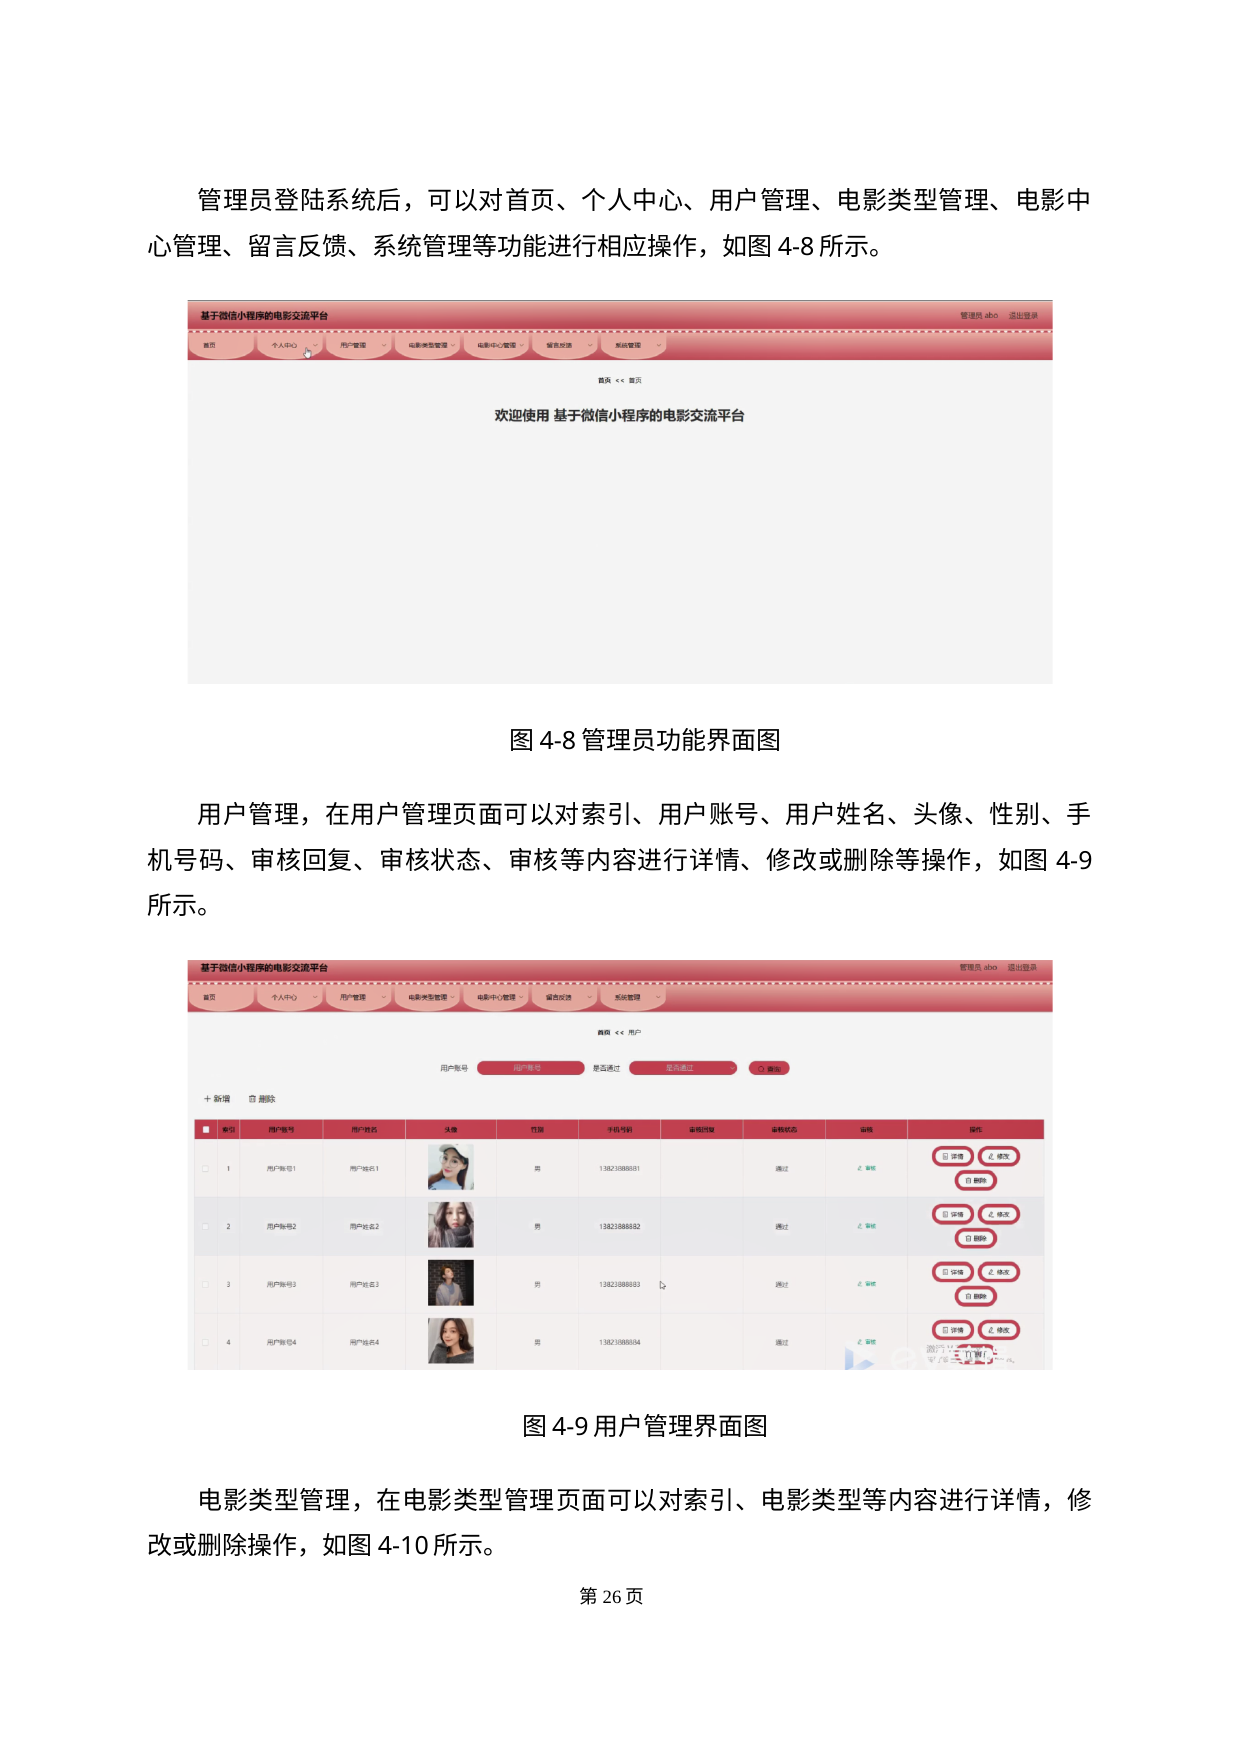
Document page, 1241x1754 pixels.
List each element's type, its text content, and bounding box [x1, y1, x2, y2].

text 管理员登陆系统后，可以对首页、个人中心、用户管理、电影类型管理、电影中心管理、留言反馈、系统管理等功能进行相应操作，如图4-8所示。 [148, 181, 1092, 262]
picture [187, 300, 1053, 684]
text 图4-8管理员功能界面图 [148, 720, 1092, 757]
text 电影类型管理，在电影类型管理页面可以对索引、电影类型等内容进行详情，修改或删除操作，如图4-10所示。 [148, 1480, 1092, 1562]
text 用户管理，在用户管理页面可以对索引、用户账号、用户姓名、头像、性别、手机号码、审核回复、审核状态、审核等内容进行详情、修改或删除等操作，如图4-9所示。 [148, 795, 1092, 922]
picture [187, 960, 1053, 1370]
text 图4-9用户管理界面图 [148, 1406, 1092, 1442]
